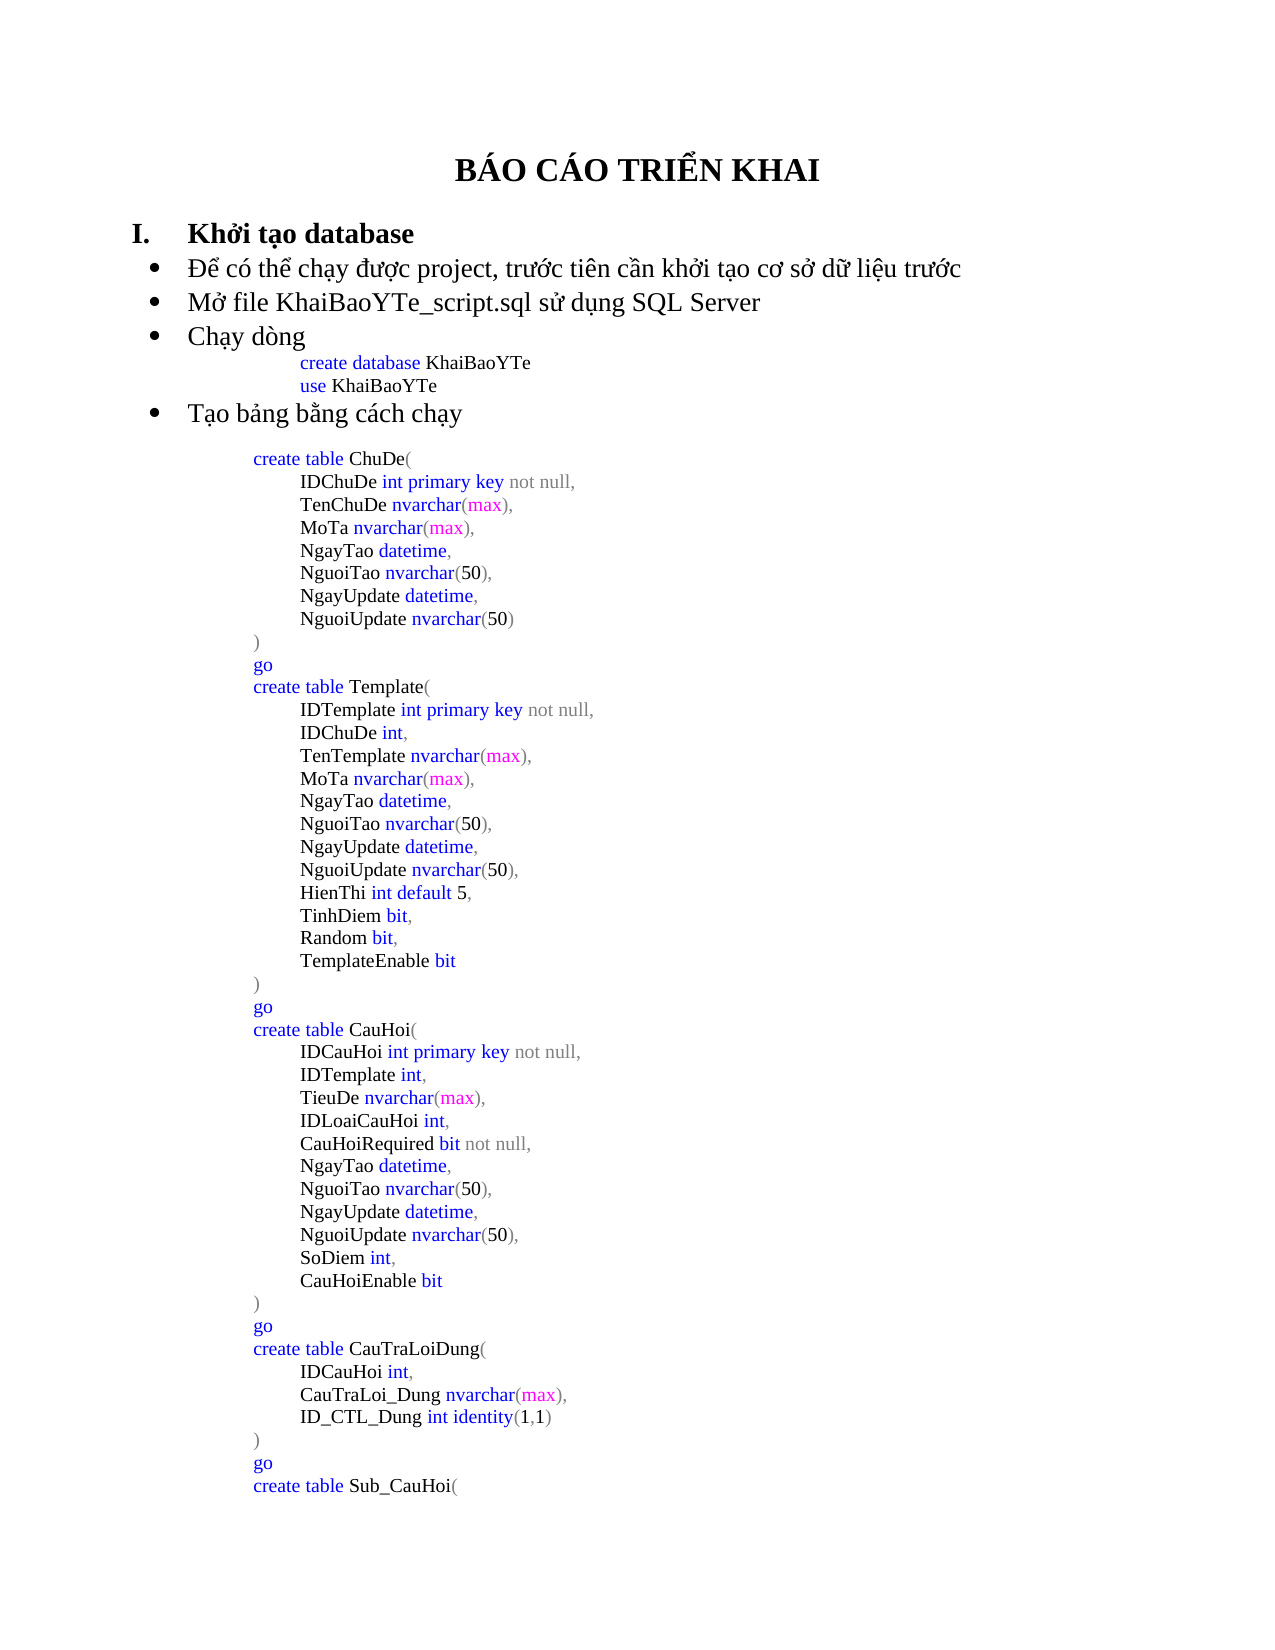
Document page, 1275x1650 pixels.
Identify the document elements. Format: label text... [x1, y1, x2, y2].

text NgayTao datetime, [253, 538, 1125, 561]
text IDLoaiCauHoi int, [253, 1109, 1125, 1132]
text NgayUpdate datetime, [253, 1200, 1125, 1223]
text create table Sub_CauHoi( [253, 1474, 1125, 1497]
text create table Template( [253, 675, 1125, 698]
text create table CauTraLoiDung( [253, 1337, 1125, 1360]
text SoDiem int, [253, 1246, 1125, 1268]
text NguoiUpdate nvarchar(50), [253, 1223, 1125, 1246]
text create table ChuDe( [253, 447, 1125, 470]
text NguoiTao nvarchar(50), [253, 561, 1125, 584]
subtitle Khởi tạo database [150, 216, 1125, 250]
list Để có thể chạy được project, trước tiên cần khởi tạo cơ sở dữ liệu trước [150, 252, 1125, 284]
text NguoiUpdate nvarchar(50) [253, 607, 1125, 630]
text IDCauHoi int, [253, 1360, 1125, 1383]
text BÁO CÁO TRIỂN KHAI [150, 150, 1125, 188]
text NgayUpdate datetime, [253, 835, 1125, 858]
text TenChuDe nvarchar(max), [253, 493, 1125, 516]
list Mở file KhaiBaoYTe_script.sql sử dụng SQL Server [150, 286, 1125, 317]
text ID_CTL_Dung int identity(1,1) [253, 1405, 1125, 1428]
list Chạy dòng [150, 320, 1125, 351]
text ) [253, 630, 1125, 653]
text NgayTao datetime, [253, 789, 1125, 812]
list Tạo bảng bằng cách chạy [150, 397, 1125, 428]
text IDChuDe int primary key not null, [253, 470, 1125, 493]
text ) [253, 1428, 1125, 1451]
text ) [253, 1291, 1125, 1314]
text TemplateEnable bit [253, 949, 1125, 972]
text ) [253, 972, 1125, 995]
text IDCauHoi int primary key not null, [253, 1040, 1125, 1063]
text CauHoiEnable bit [253, 1268, 1125, 1291]
text NguoiUpdate nvarchar(50), [253, 858, 1125, 881]
text create database KhaiBaoYTe [300, 351, 1125, 374]
text HienThi int default 5, [253, 881, 1125, 903]
text TieuDe nvarchar(max), [253, 1086, 1125, 1109]
text IDTemplate int primary key not null, [253, 698, 1125, 721]
text NgayUpdate datetime, [253, 584, 1125, 607]
text NguoiTao nvarchar(50), [253, 812, 1125, 835]
text NguoiTao nvarchar(50), [253, 1177, 1125, 1200]
text Random bit, [253, 926, 1125, 949]
text CauHoiRequired bit not null, [253, 1132, 1125, 1154]
text NgayTao datetime, [253, 1154, 1125, 1177]
text create table CauHoi( [253, 1018, 1125, 1040]
text go [253, 1314, 1125, 1337]
text go [253, 1451, 1125, 1474]
text use KhaiBaoYTe [300, 374, 1125, 397]
text go [253, 995, 1125, 1018]
text go [253, 653, 1125, 675]
text IDTemplate int, [253, 1063, 1125, 1086]
text MoTa nvarchar(max), [253, 767, 1125, 789]
text CauTraLoi_Dung nvarchar(max), [253, 1383, 1125, 1405]
text TinhDiem bit, [253, 903, 1125, 926]
text IDChuDe int, [253, 721, 1125, 744]
text TenTemplate nvarchar(max), [253, 744, 1125, 767]
text MoTa nvarchar(max), [253, 516, 1125, 538]
